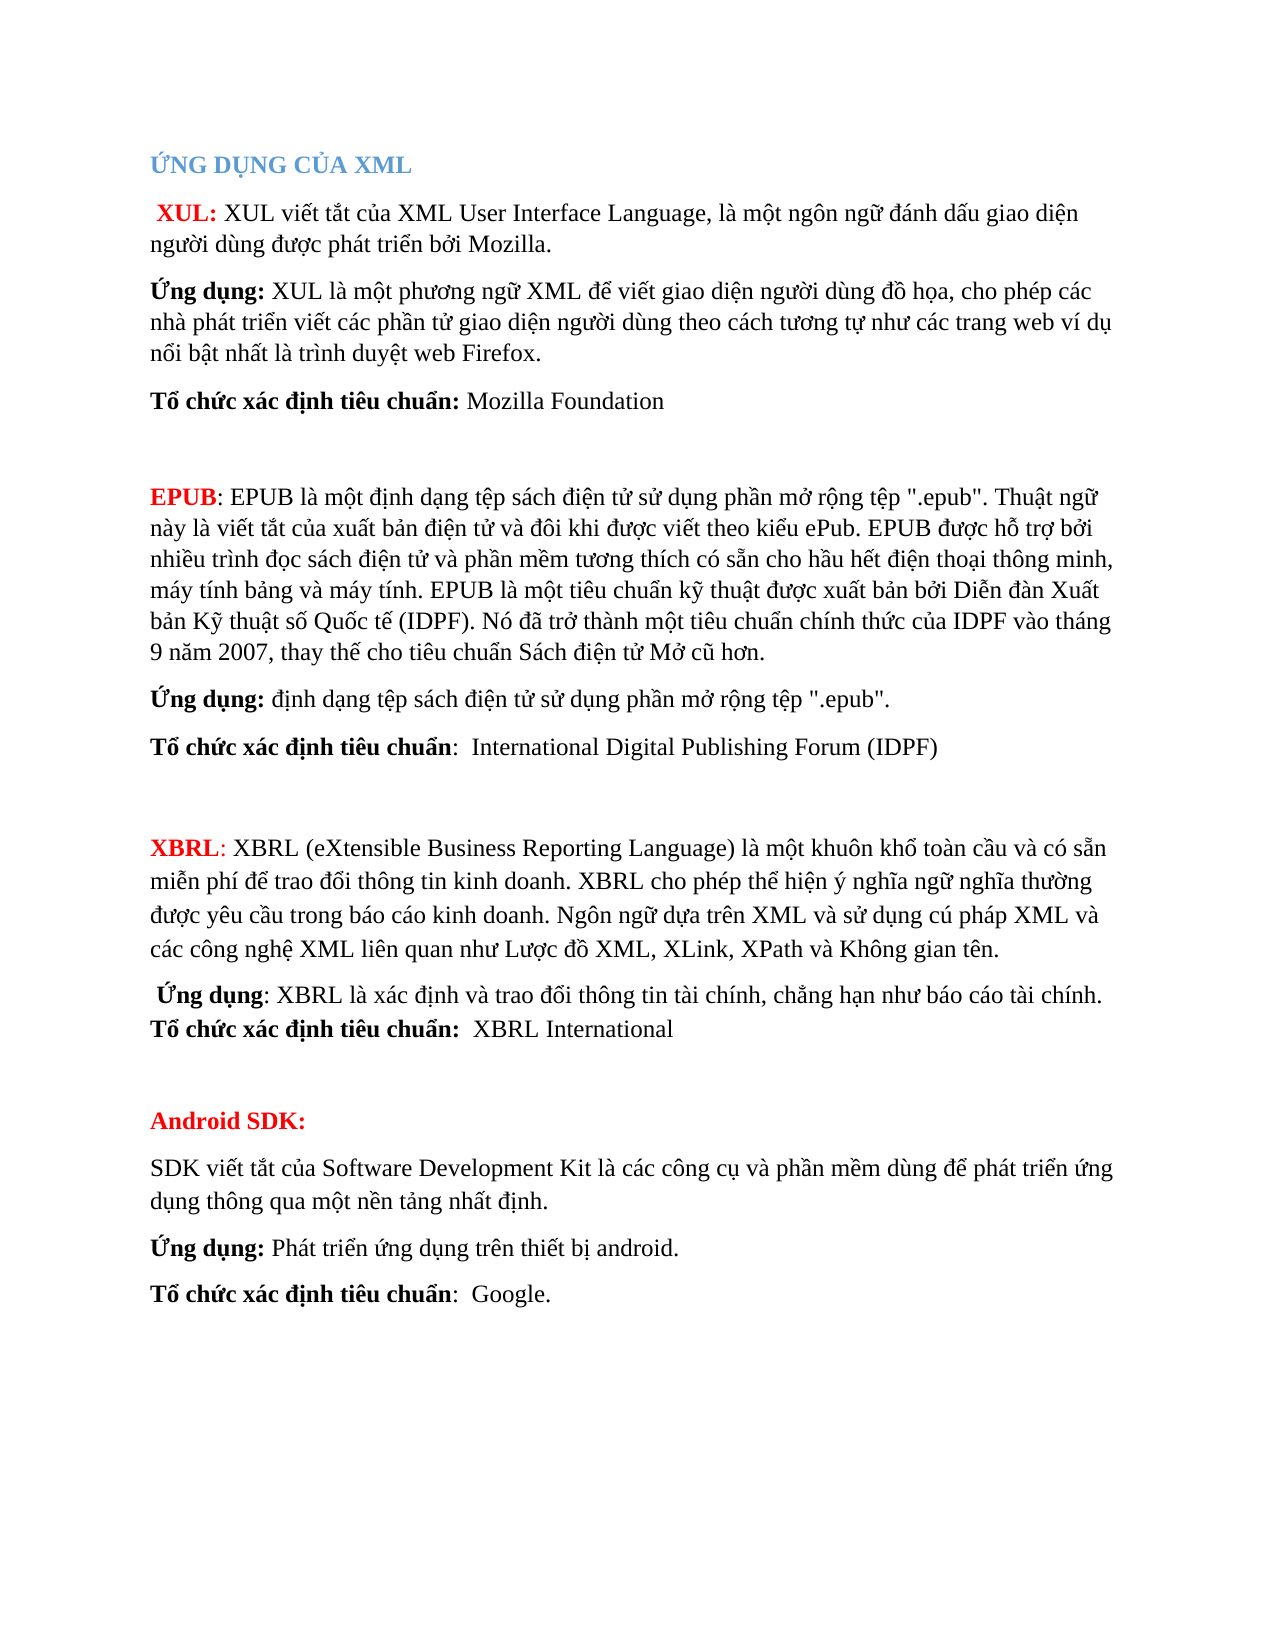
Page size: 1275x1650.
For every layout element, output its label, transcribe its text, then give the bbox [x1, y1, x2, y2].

text EPUB: EPUB là một định dạng tệp sách điện tử sử dụng phần mở rộng tệp ".epub". Thuật ngữ này là viết tắt của xuất bản điện tử và đôi khi được viết theo kiểu ePub. EPUB được hỗ trợ bởi nhiều trình đọc sách điện tử và phần mềm tương thích có sẵn cho hầu hết điện thoại thông minh, máy tính bảng và máy tính. EPUB là một tiêu chuẩn kỹ thuật được xuất bản bởi Diễn đàn Xuất bản Kỹ thuật số Quốc tế (IDPF). Nó đã trở thành một tiêu chuẩn chính thức của IDPF vào tháng 9 năm 2007, thay thế cho tiêu chuẩn Sách điện tử Mở cũ hơn. [150, 482, 1125, 666]
text Ứng dụng: XBRL là xác định và trao đổi thông tin tài chính, chẳng hạn như báo cáo tài chính. Tổ chức xác định tiêu chuẩn: XBRL International [150, 975, 1125, 1043]
text Ứng dụng: định dạng tệp sách điện tử sử dụng phần mở rộng tệp ".epub". [150, 684, 1125, 713]
text SDK viết tắt của Software Development Kit là các công cụ và phần mềm dùng để phát triển ứng dụng thông qua một nền tảng nhất định. [150, 1148, 1125, 1215]
text XUL: XUL viết tắt của XML User Interface Language, là một ngôn ngữ đánh dấu giao diện người dùng được phát triển bởi Mozilla. [150, 198, 1125, 257]
text XBRL: XBRL (eXtensible Business Reporting Language) là một khuôn khổ toàn cầu và có sẵn miễn phí để trao đổi thông tin kinh doanh. XBRL cho phép thể hiện ý nghĩa ngữ nghĩa thường được yêu cầu trong báo cáo kinh doanh. Ngôn ngữ dựa trên XML và sử dụng cú pháp XML và các công nghệ XML liên quan như Lược đồ XML, XLink, XPath và Không gian tên. [150, 828, 1125, 963]
text ỨNG DỤNG CỦA XML [150, 150, 1125, 179]
text Tổ chức xác định tiêu chuẩn: International Digital Publishing Forum (IDPF) [150, 732, 1125, 761]
text Ứng dụng: XUL là một phương ngữ XML để viết giao diện người dùng đồ họa, cho phép các nhà phát triển viết các phần tử giao diện người dùng theo cách tương tự như các trang web ví dụ nổi bật nhất là trình duyệt web Firefox. [150, 276, 1125, 367]
text Tổ chức xác định tiêu chuẩn: Mozilla Foundation [150, 386, 1125, 415]
text Android SDK: [150, 1101, 1125, 1135]
text Tổ chức xác định tiêu chuẩn: Google. [150, 1274, 1125, 1308]
text Ứng dụng: Phát triển ứng dụng trên thiết bị android. [150, 1228, 1125, 1261]
